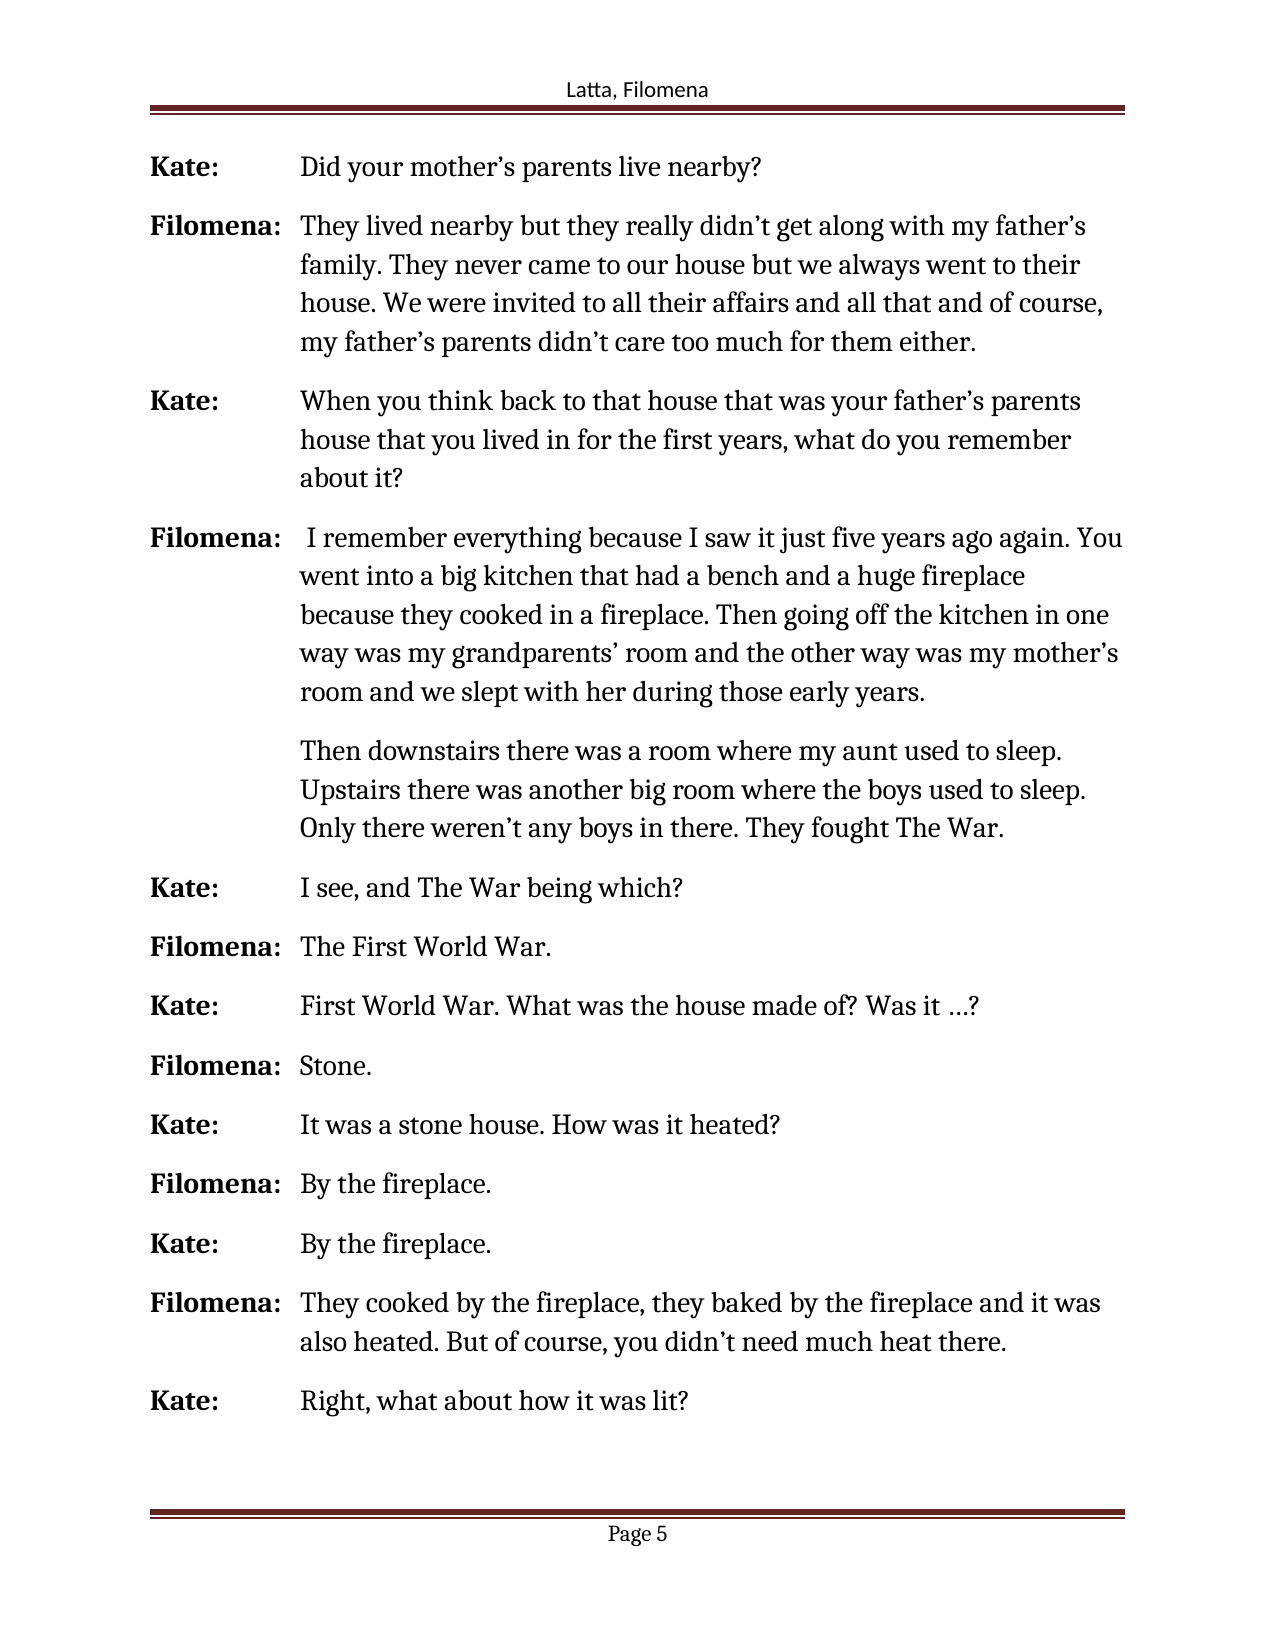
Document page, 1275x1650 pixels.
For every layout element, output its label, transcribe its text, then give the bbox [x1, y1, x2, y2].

text Kate: First World War. What was the house made of? Was it …? [150, 989, 1125, 1023]
text Kate: Did your mother’s parents live nearby? [150, 150, 1125, 183]
text Filomena: I remember everything because I saw it just five years ago again. You went into a big kitchen that had a bench and a huge fireplace because they cooked in a fireplace. Then going off the kitchen in one way was my grandparents’ room and the other way was my mother’s room and we slept with her during those early years. [150, 521, 1125, 708]
text Filomena: By the fireplace. [150, 1168, 1125, 1201]
text Kate: By the fireplace. [150, 1227, 1125, 1261]
text Kate: Right, what about how it was lit? [150, 1384, 1125, 1418]
text Kate: I see, and The War being which? [150, 871, 1125, 904]
text Filomena: They lived nearby but they really didn’t get along with my father’s family. They never came to our house but we always went to their house. We were invited to all their affairs and all that and of course, my father’s parents didn’t care too much for them either. [150, 209, 1125, 358]
text Kate: When you think back to that house that was your father’s parents house that you lived in for the first years, what do you remember about it? [150, 384, 1125, 495]
text Kate: It was a stone house. How was it heated? [150, 1108, 1125, 1142]
text Filomena: They cooked by the fireplace, they baked by the fireplace and it was also heated. But of course, you didn’t need much heat there. [150, 1286, 1125, 1358]
text Filomena: Stone. [150, 1049, 1125, 1082]
text Filomena: The First World War. [150, 930, 1125, 964]
text Then downstairs there was a room where my aunt used to sleep. Upstairs there was another big room where the boys used to sleep. Only there weren’t any boys in there. They fought The War. [150, 734, 1125, 845]
